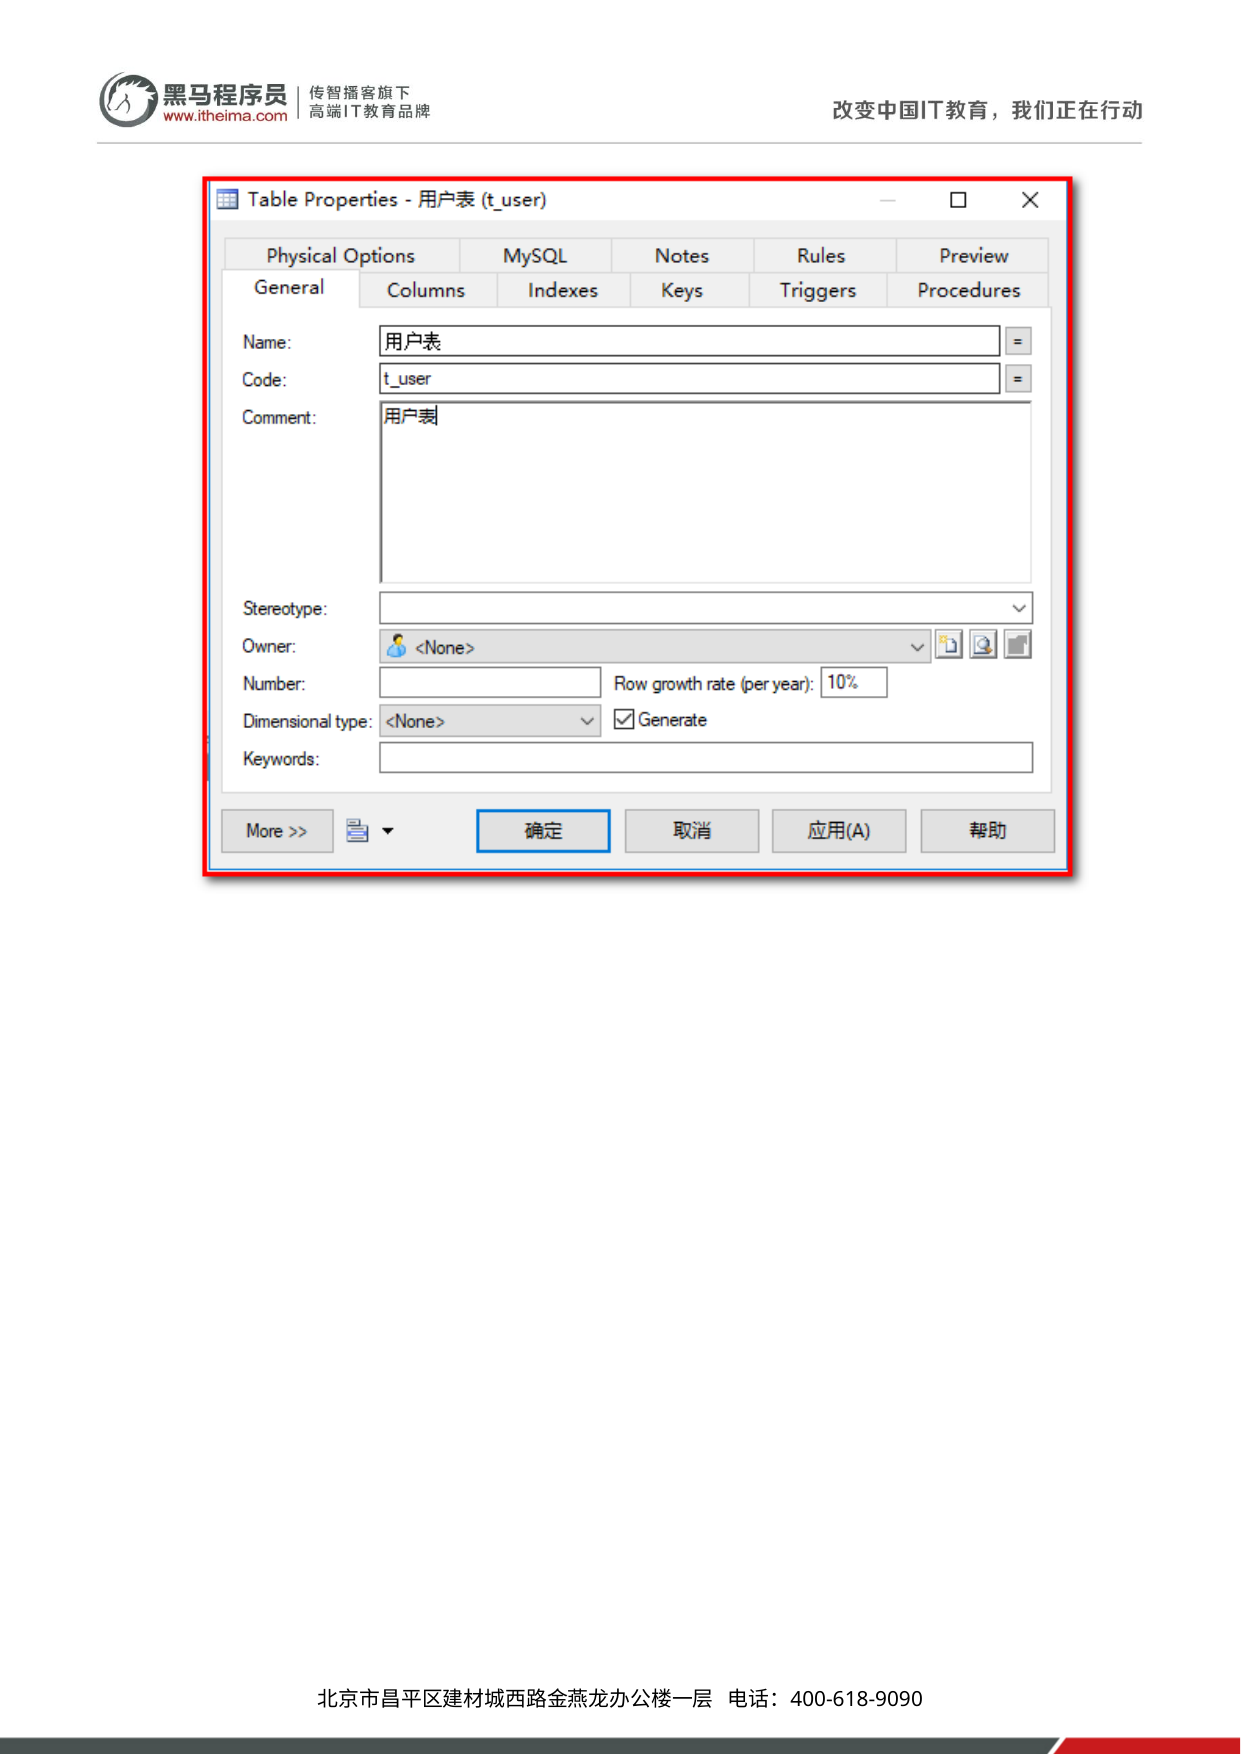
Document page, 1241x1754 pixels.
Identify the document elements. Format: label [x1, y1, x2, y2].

picture [0, 1678, 1241, 1754]
picture [187, 162, 1089, 894]
picture [0, 1, 1241, 151]
